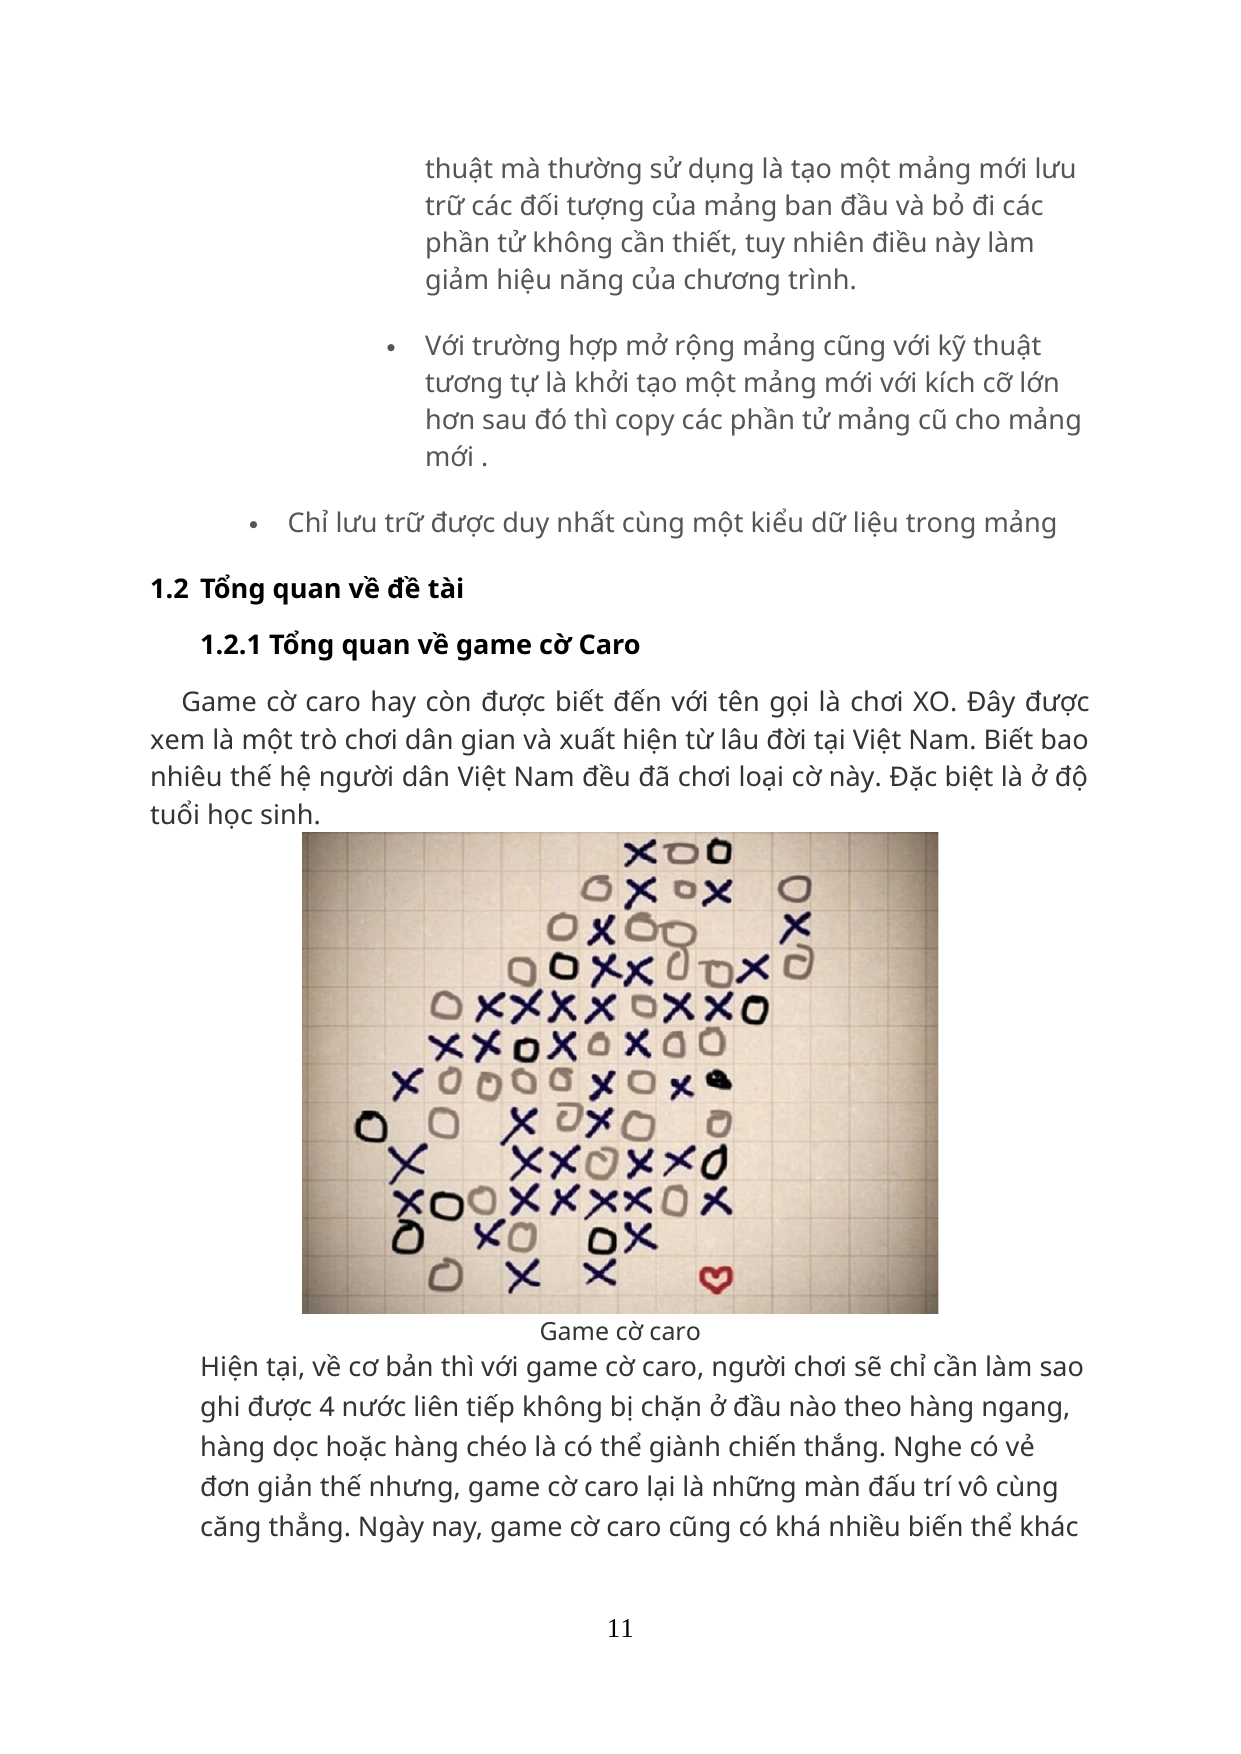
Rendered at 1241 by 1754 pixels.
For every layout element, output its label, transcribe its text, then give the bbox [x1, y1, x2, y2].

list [387, 150, 1090, 297]
text Game cờ caro [150, 1314, 1090, 1348]
list Chỉ lưu trữ được duy nhất cùng một kiểu dữ liệu trong mảng [250, 503, 1090, 540]
text 1.2.1 Tổng quan về game cờ Caro [200, 626, 1090, 663]
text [200, 1348, 1090, 1544]
picture [302, 832, 939, 1314]
list Tổng quan về đề tài [150, 569, 1090, 606]
list Với trường hợp mở rộng mảng cũng với kỹ thuật tương tự là khởi tạo một mảng mới với kích cỡ lớn hơn sau đó thì copy các phần tử mảng cũ cho mảng mới . [387, 327, 1090, 474]
text Game cờ caro hay còn được biết đến với tên gọi là chơi XO. Đây được xem là một trò chơi dân gian và xuất hiện từ lâu đời tại Việt Nam. Biết bao nhiêu thế hệ người dân Việt Nam đều đã chơi loại cờ này. Đặc biệt là ở độ tuổi học sinh. [150, 682, 1090, 832]
